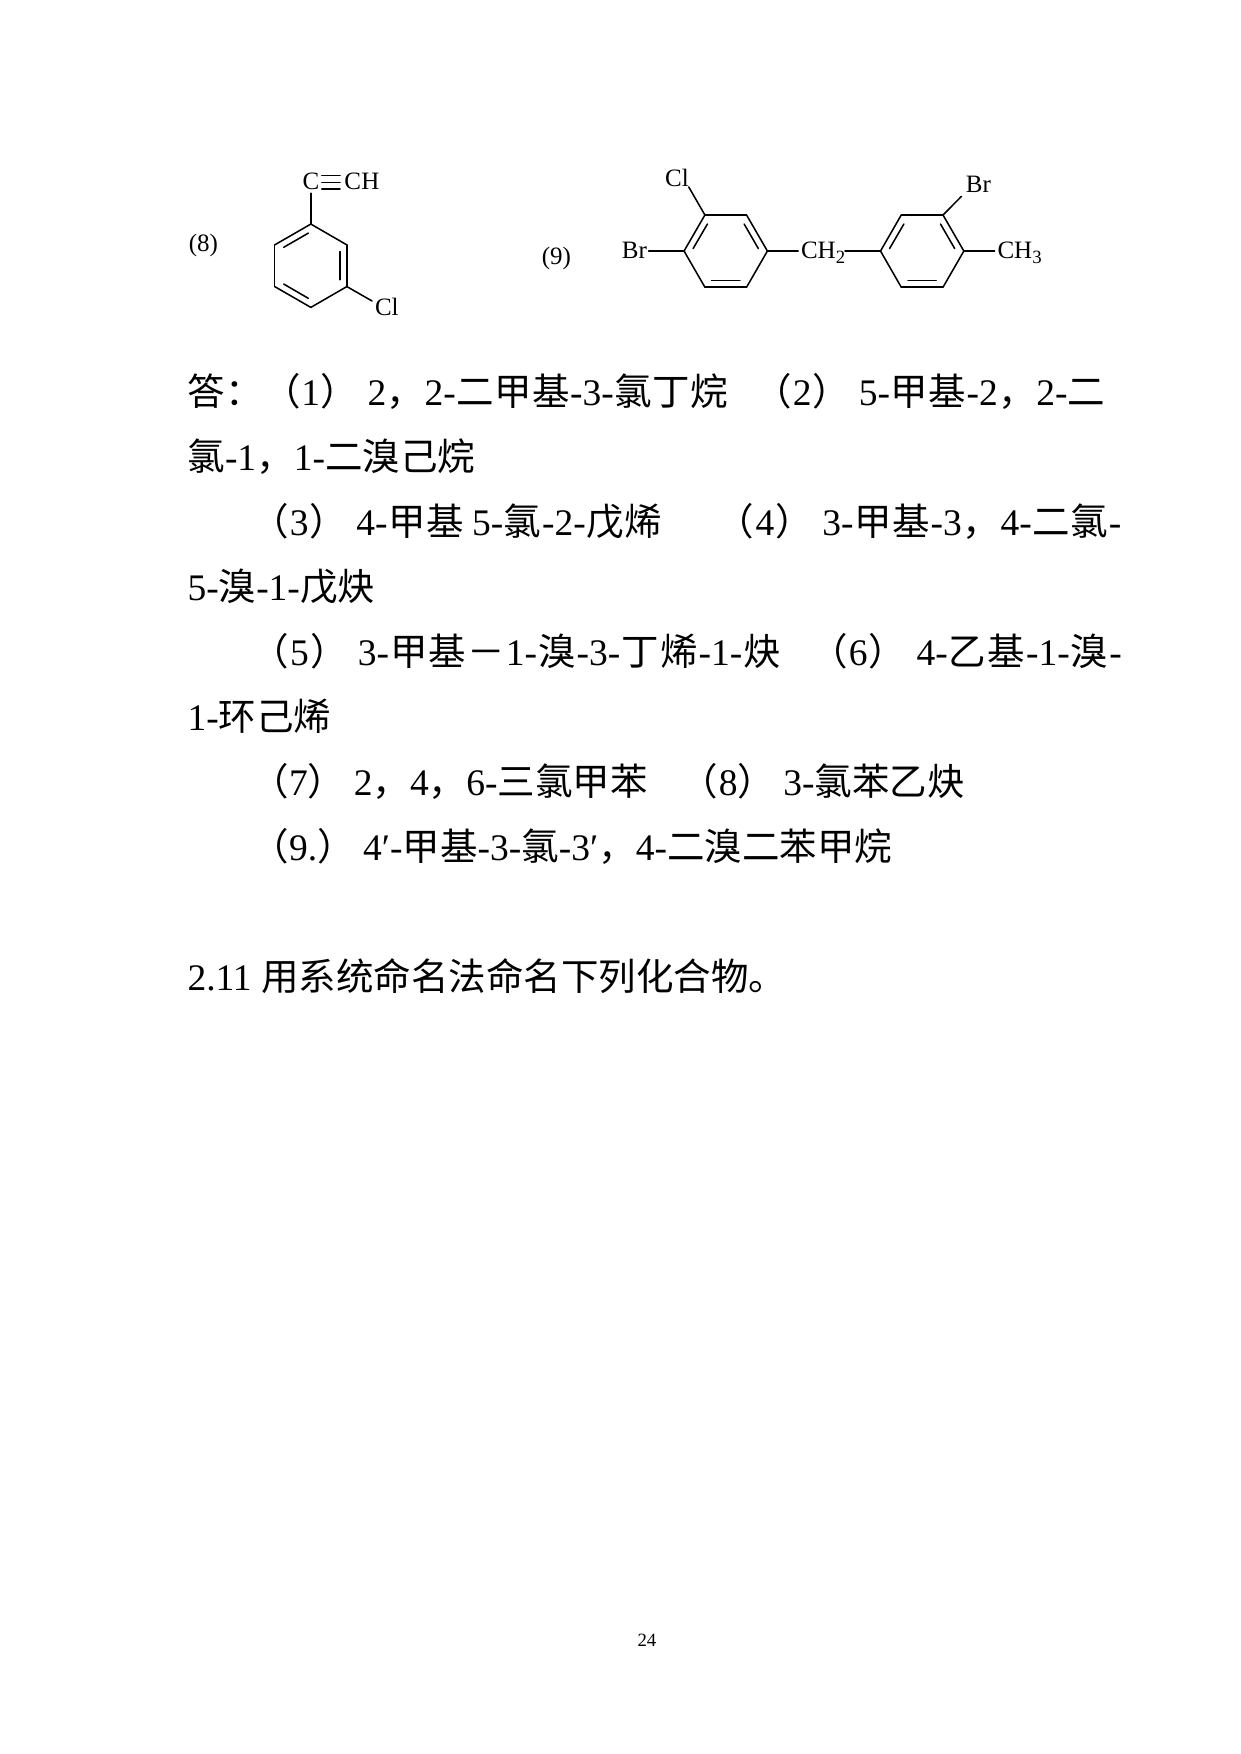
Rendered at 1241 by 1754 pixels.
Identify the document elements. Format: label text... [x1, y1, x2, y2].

text （5） 3-甲基－1-溴-3-丁烯-1-炔 （6） 4-乙基-1-溴-1-环己烯 [187, 617, 1122, 747]
text 答：（1） 2，2-二甲基-3-氯丁烷 （2） 5-甲基-2，2-二氯-1，1-二溴己烷 [187, 357, 1106, 487]
text （3） 4-甲基5-氯-2-戊烯 （4） 3-甲基-3，4-二氯-5-溴-1-戊炔 [187, 487, 1122, 617]
text （7） 2，4，6-三氯甲苯 （8） 3-氯苯乙炔 [187, 747, 1122, 812]
text 2.11 用系统命名法命名下列化合物。 [187, 942, 1106, 1007]
text （9.） 4′-甲基-3-氯-3′，4-二溴二苯甲烷 [187, 812, 1122, 877]
